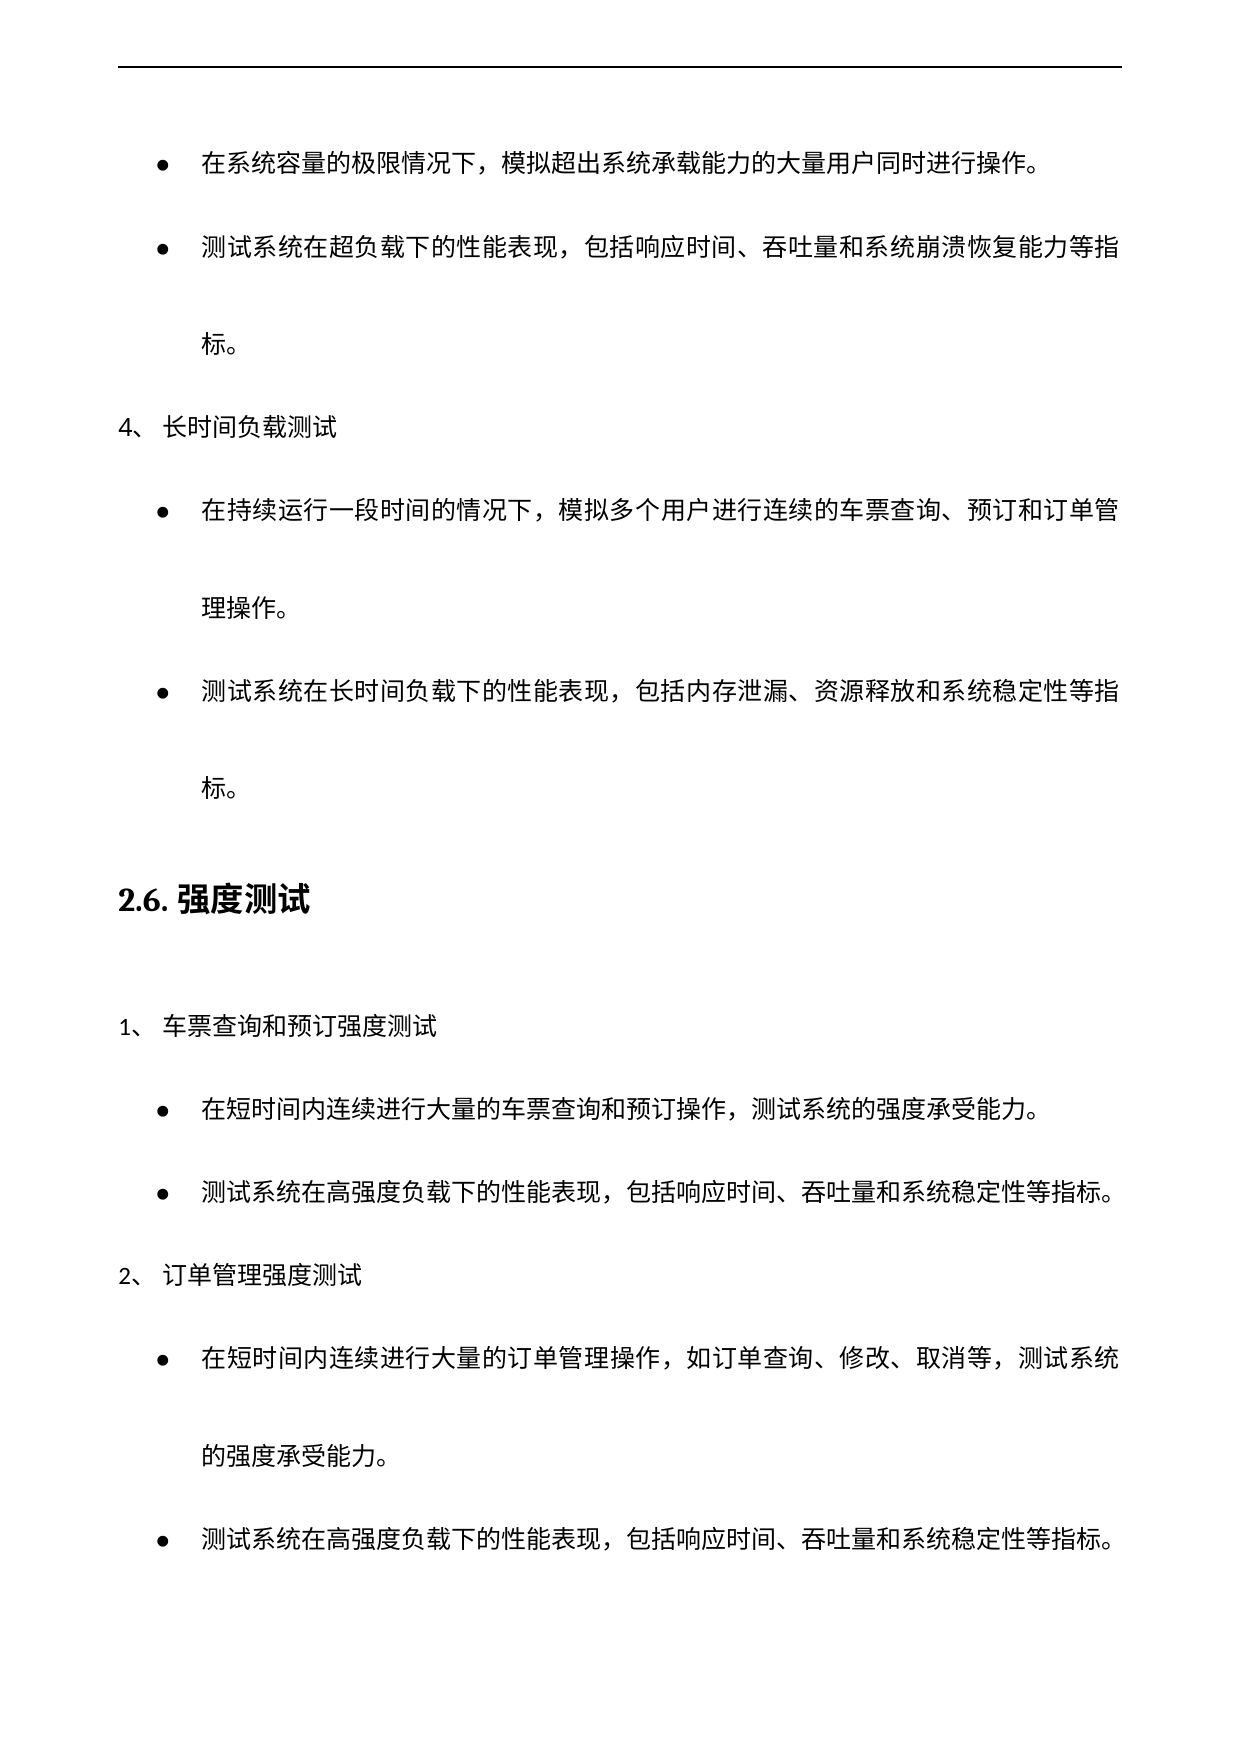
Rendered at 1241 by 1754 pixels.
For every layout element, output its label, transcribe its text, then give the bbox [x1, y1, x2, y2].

list 长时间负载测试 [118, 393, 1122, 458]
list 在系统容量的极限情况下，模拟超出系统承载能力的大量用户同时进行操作。 [156, 129, 1122, 194]
list 测试系统在高强度负载下的性能表现，包括响应时间、吞吐量和系统稳定性等指标。 [156, 1505, 1122, 1570]
list 在持续运行一段时间的情况下，模拟多个用户进行连续的车票查询、预订和订单管理操作。 [156, 476, 1122, 639]
list 测试系统在高强度负载下的性能表现，包括响应时间、吞吐量和系统稳定性等指标。 [156, 1158, 1122, 1223]
subtitle 强度测试 [118, 865, 1122, 930]
list 在短时间内连续进行大量的订单管理操作，如订单查询、修改、取消等，测试系统的强度承受能力。 [156, 1324, 1122, 1487]
list 测试系统在长时间负载下的性能表现，包括内存泄漏、资源释放和系统稳定性等指标。 [156, 657, 1122, 819]
list 在短时间内连续进行大量的车票查询和预订操作，测试系统的强度承受能力。 [156, 1075, 1122, 1140]
list 测试系统在超负载下的性能表现，包括响应时间、吞吐量和系统崩溃恢复能力等指标。 [156, 213, 1122, 375]
list 订单管理强度测试 [118, 1241, 1122, 1306]
list 车票查询和预订强度测试 [118, 992, 1122, 1057]
